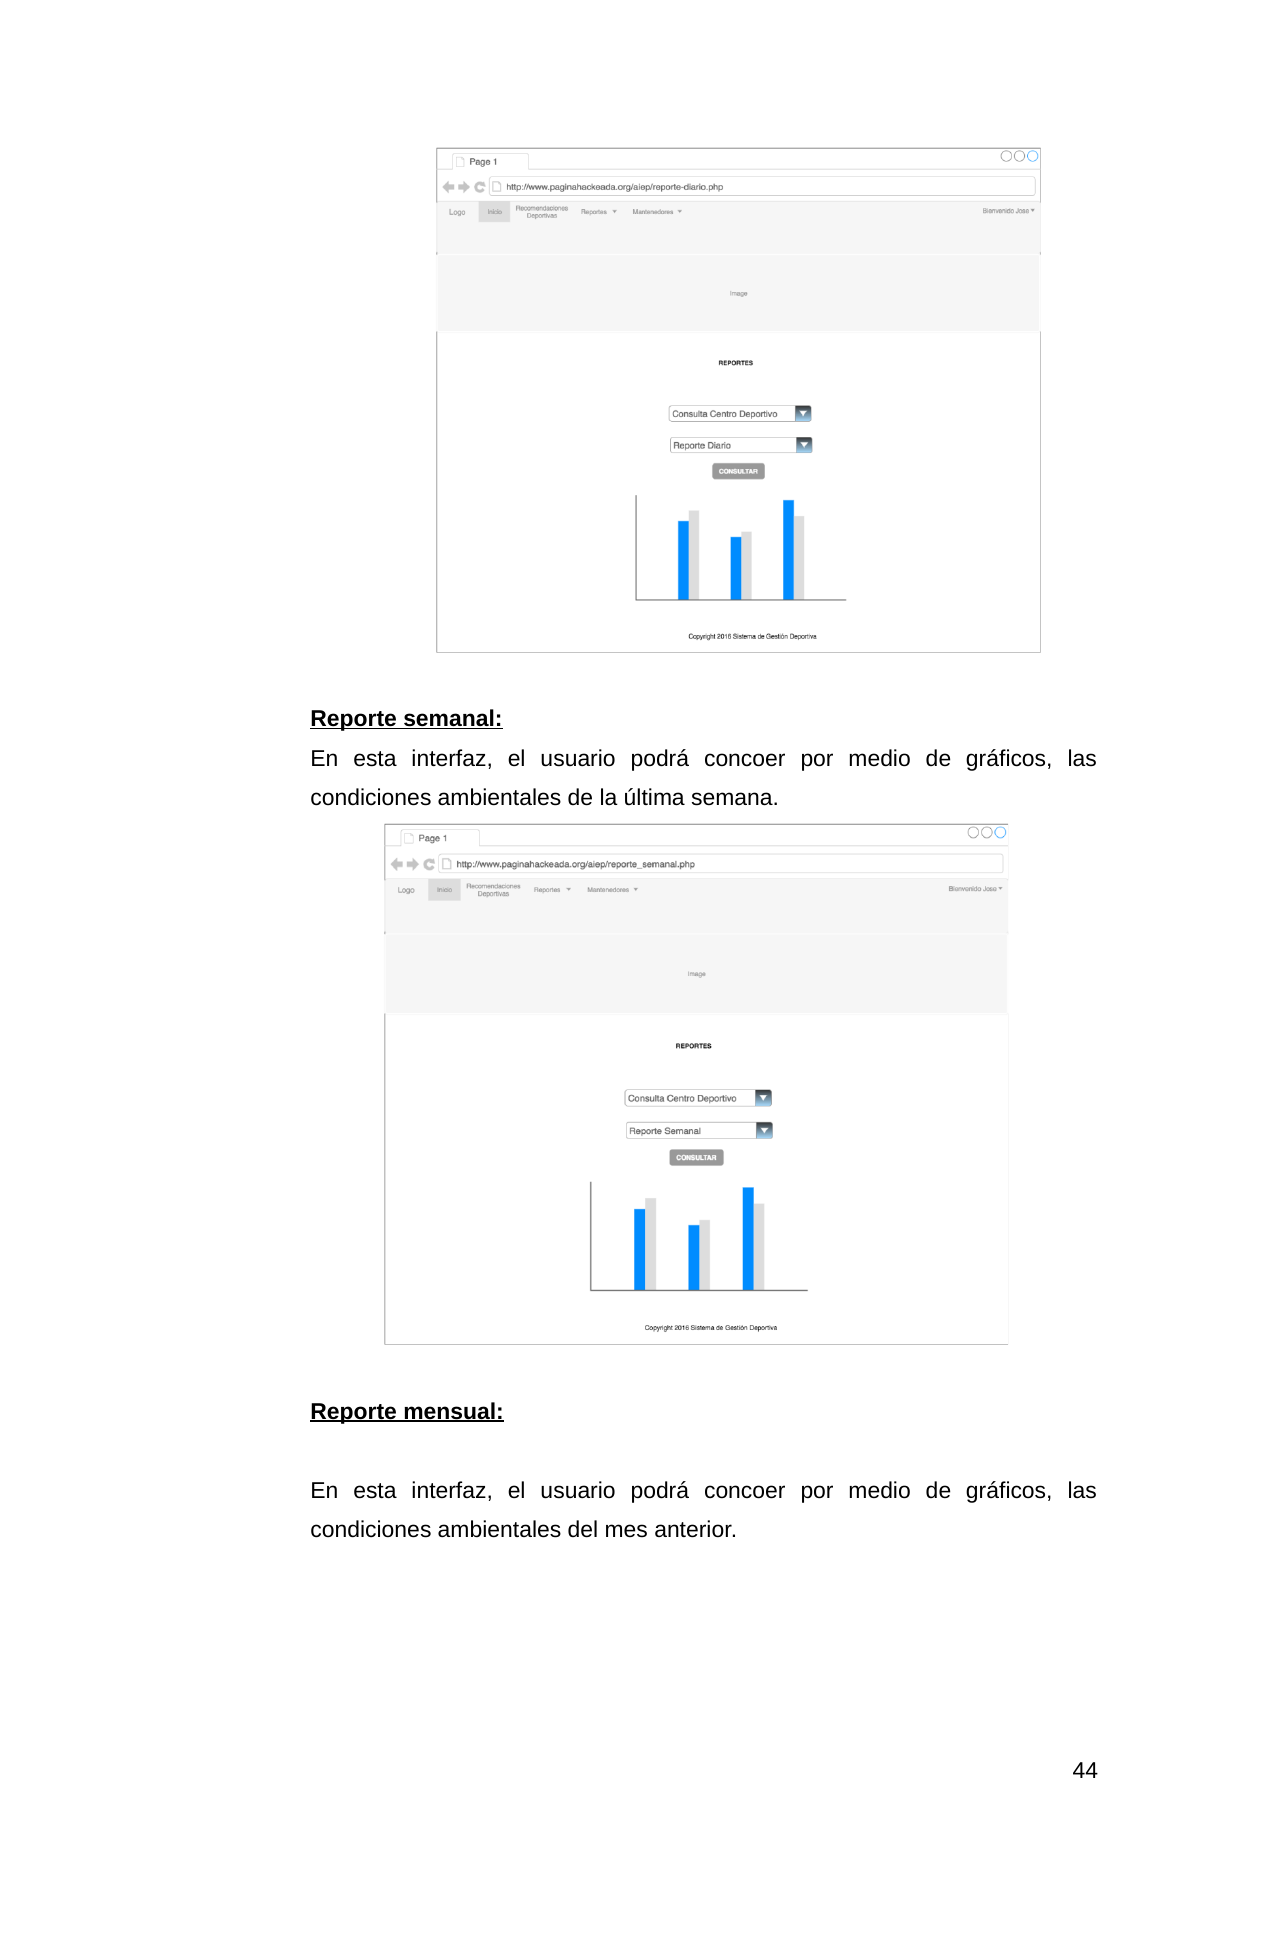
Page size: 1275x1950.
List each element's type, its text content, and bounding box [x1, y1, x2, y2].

picture [383, 823, 1009, 1345]
text Reporte mensual: [310, 1398, 1098, 1424]
text En esta interfaz, el usuario podrá concoer por medio de gráficos, las condiciones ambientales de la última semana. [310, 745, 1098, 811]
text Reporte semanal: [310, 705, 1098, 732]
picture [435, 147, 1041, 653]
text En esta interfaz, el usuario podrá concoer por medio de gráficos, las condiciones ambientales del mes anterior. [310, 1477, 1098, 1542]
